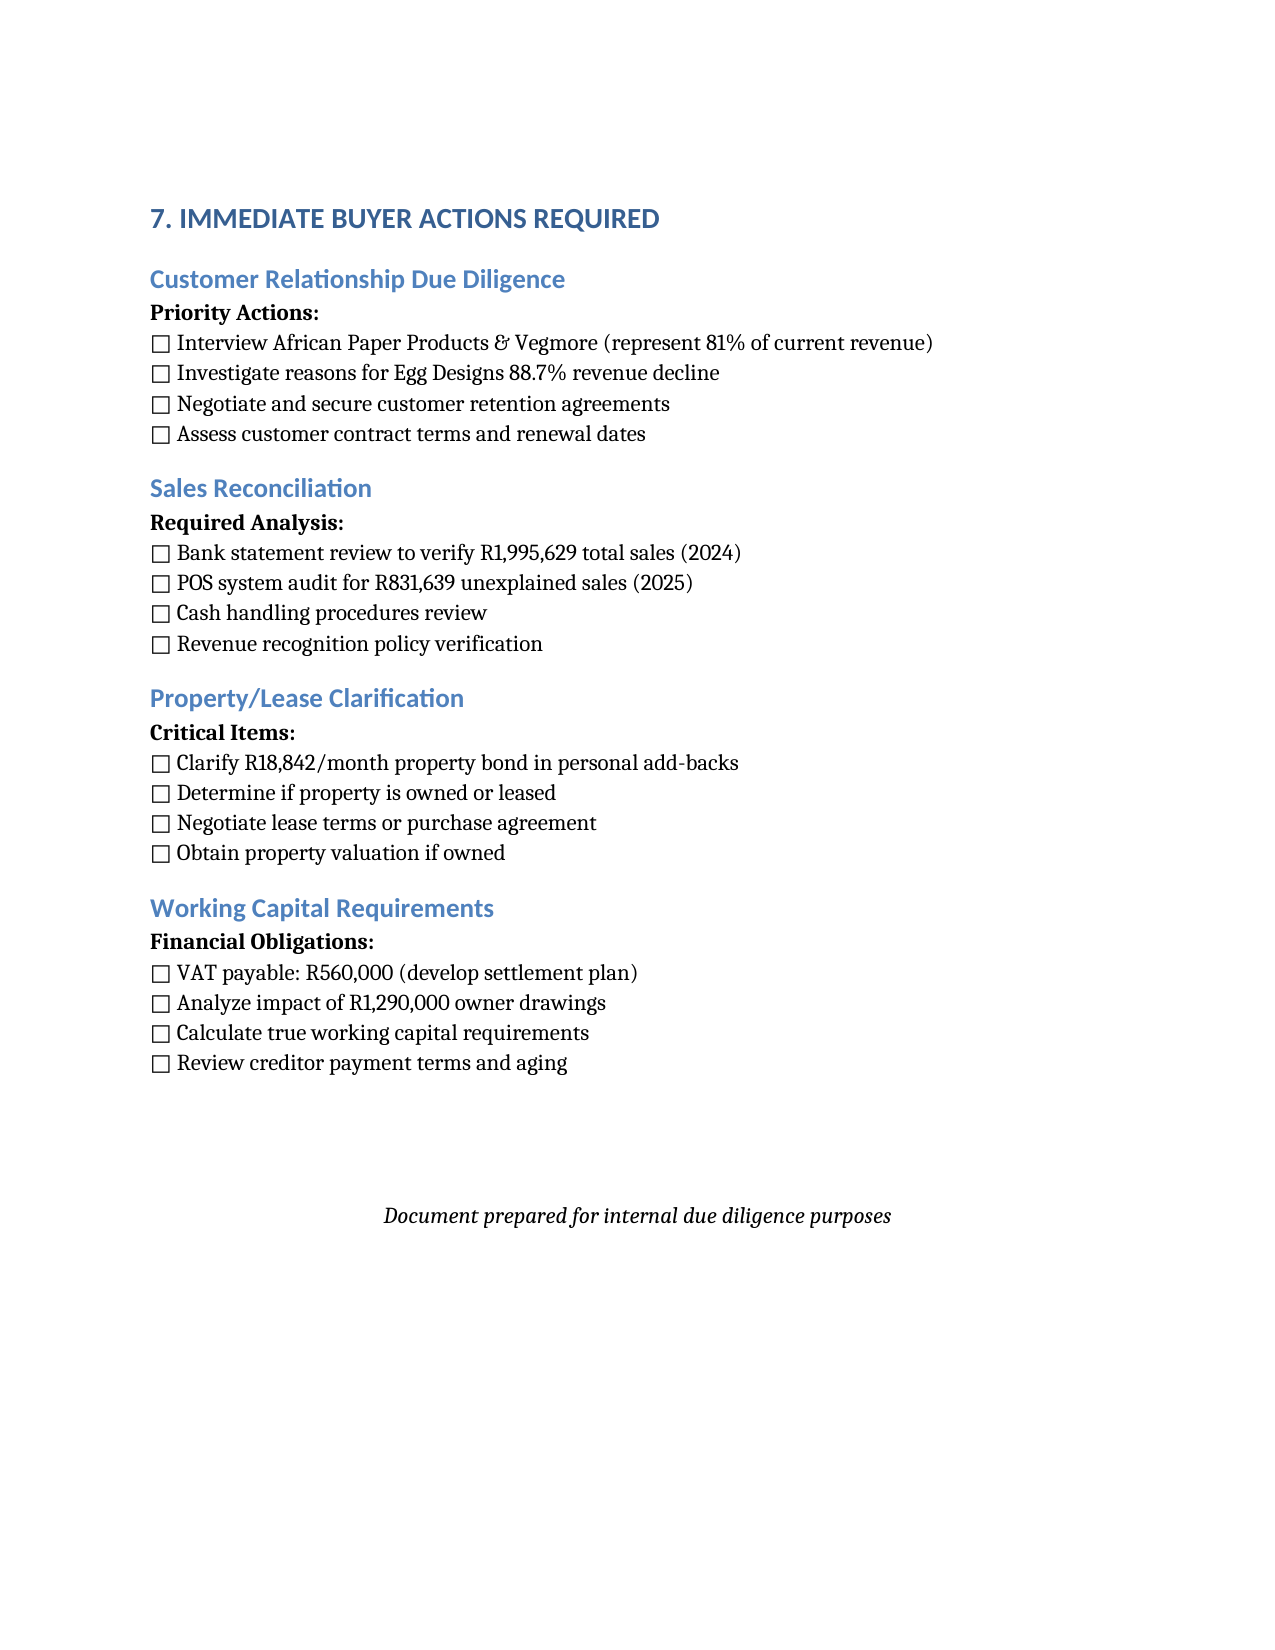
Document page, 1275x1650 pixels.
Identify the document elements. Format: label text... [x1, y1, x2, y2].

subtitle Customer Relationship Due Diligence [150, 262, 1125, 295]
text Critical Items: □ Clarify R18,842/month property bond in personal add-backs □ Determine if property is owned or leased □ Negotiate lease terms or purchase agreement □ Obtain property valuation if owned [150, 719, 1125, 866]
subtitle 7. IMMEDIATE BUYER ACTIONS REQUIRED [150, 200, 1125, 236]
subtitle Sales Reconciliation [150, 472, 1125, 504]
text Financial Obligations: □ VAT payable: R560,000 (develop settlement plan) □ Analyze impact of R1,290,000 owner drawings □ Calculate true working capital requirements □ Review creditor payment terms and aging [150, 929, 1125, 1076]
text Required Analysis: □ Bank statement review to verify R1,995,629 total sales (2024) □ POS system audit for R831,639 unexplained sales (2025) □ Cash handling procedures review □ Revenue recognition policy verification [150, 509, 1125, 657]
subtitle Property/Lease Clarification [150, 681, 1125, 714]
subtitle Working Capital Requirements [150, 891, 1125, 924]
text Priority Actions: □ Interview African Paper Products & Vegmore (represent 81% of current revenue) □ Investigate reasons for Egg Designs 88.7% revenue decline □ Negotiate and secure customer retention agreements □ Assess customer contract terms and renewal dates [150, 300, 1125, 447]
text Document prepared for internal due diligence purposes [150, 1203, 1125, 1229]
